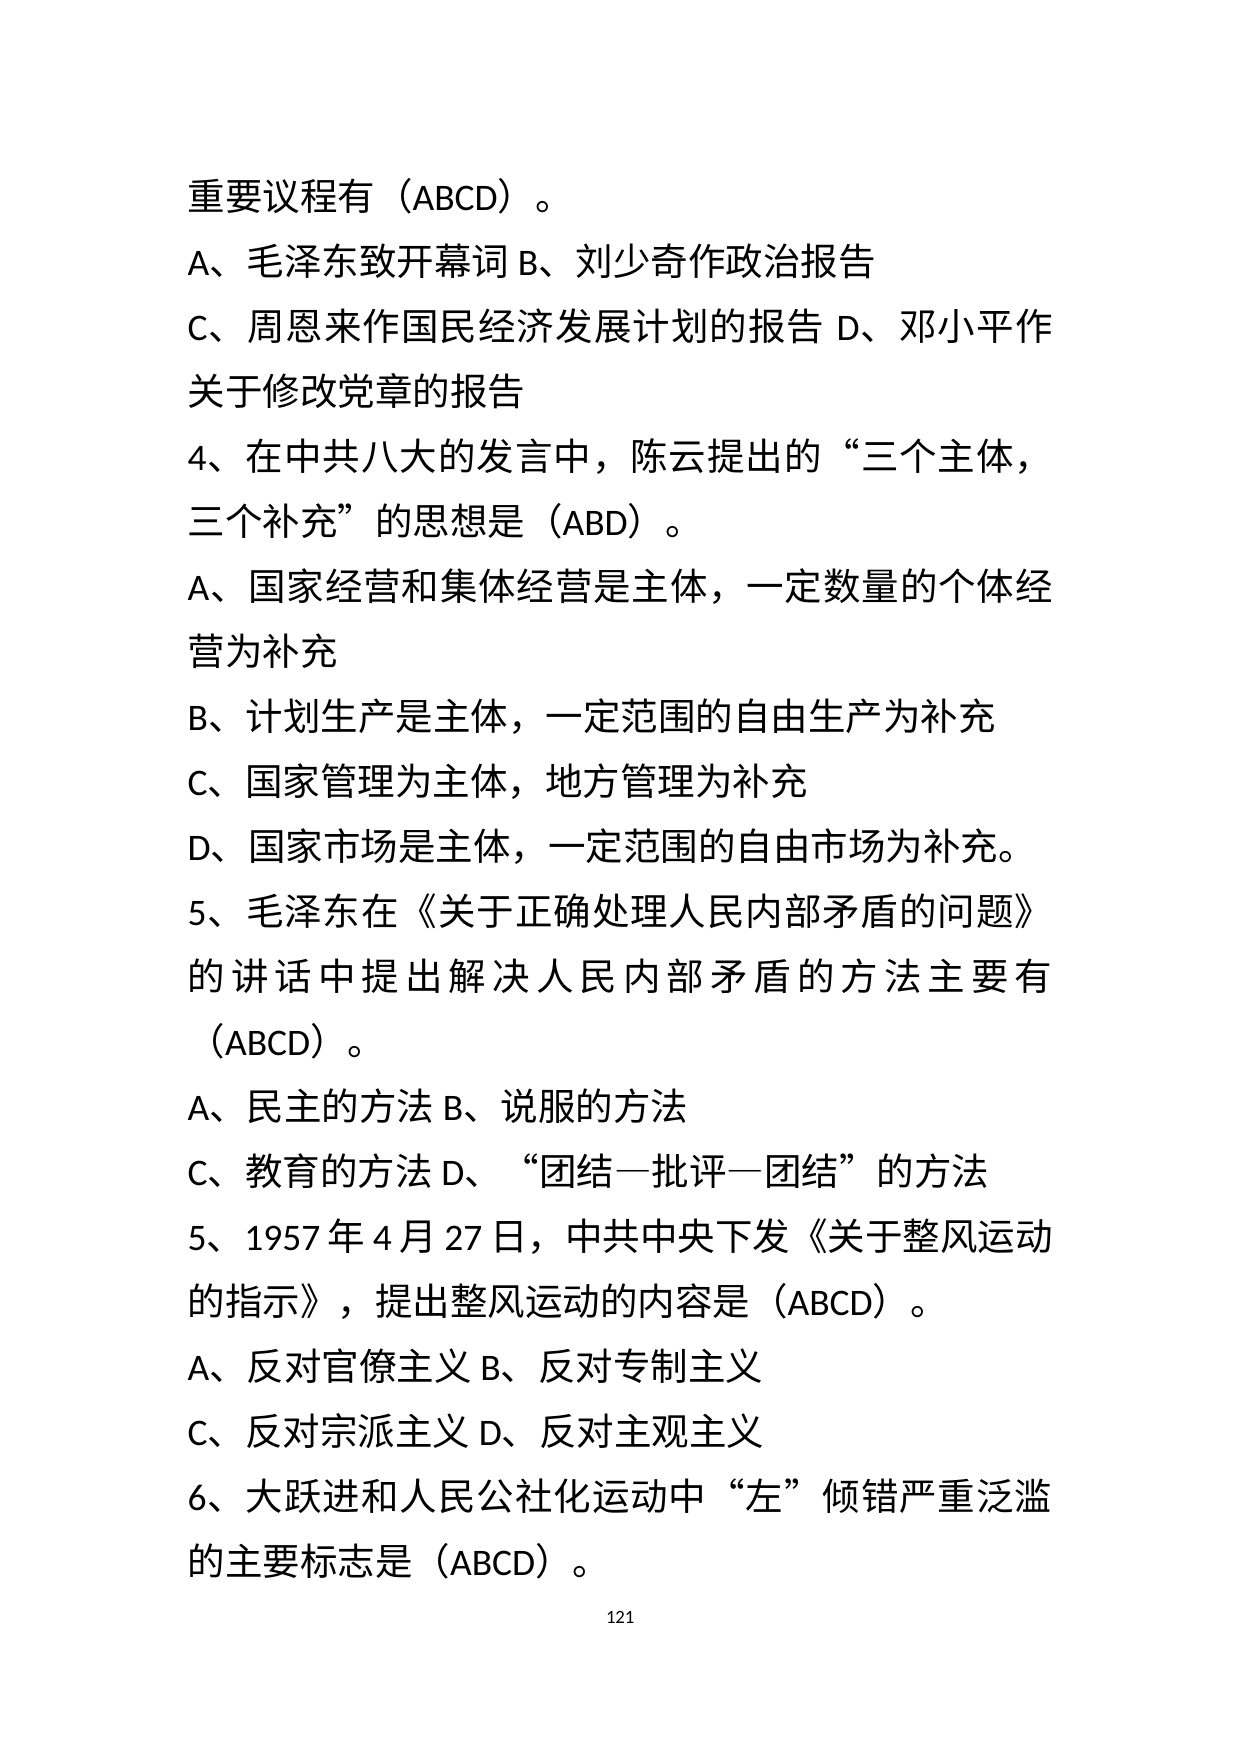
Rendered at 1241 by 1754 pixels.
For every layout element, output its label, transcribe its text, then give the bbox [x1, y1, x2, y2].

text C、周恩来作国民经济发展计划的报告 D、邓小平作关于修改党章的报告 [187, 292, 1053, 422]
text A、反对官僚主义 B、反对专制主义 [187, 1332, 1053, 1397]
text 4、在中共八大的发言中，陈云提出的“三个主体，三个补充”的思想是（ABD）。 [187, 422, 1053, 552]
text 6、大跃进和人民公社化运动中“左”倾错严重泛滥的主要标志是（ABCD）。 [187, 1462, 1053, 1592]
text C、教育的方法 D、“团结—批评—团结”的方法 [187, 1137, 1053, 1202]
text B、计划生产是主体，一定范围的自由生产为补充 [187, 682, 1053, 747]
text D、国家市场是主体，一定范围的自由市场为补充。 [187, 812, 1053, 877]
text C、反对宗派主义 D、反对主观主义 [187, 1397, 1053, 1462]
text A、民主的方法 B、说服的方法 [187, 1072, 1053, 1137]
text 5、毛泽东在《关于正确处理人民内部矛盾的问题》的讲话中提出解决人民内部矛盾的方法主要有（ABCD）。 [187, 877, 1053, 1072]
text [187, 162, 1053, 227]
text A、毛泽东致开幕词 B、刘少奇作政治报告 [187, 227, 1053, 292]
text A、国家经营和集体经营是主体，一定数量的个体经营为补充 [187, 552, 1053, 682]
text C、国家管理为主体，地方管理为补充 [187, 747, 1053, 812]
text 5、1957年4月27日，中共中央下发《关于整风运动的指示》，提出整风运动的内容是（ABCD）。 [187, 1202, 1053, 1332]
